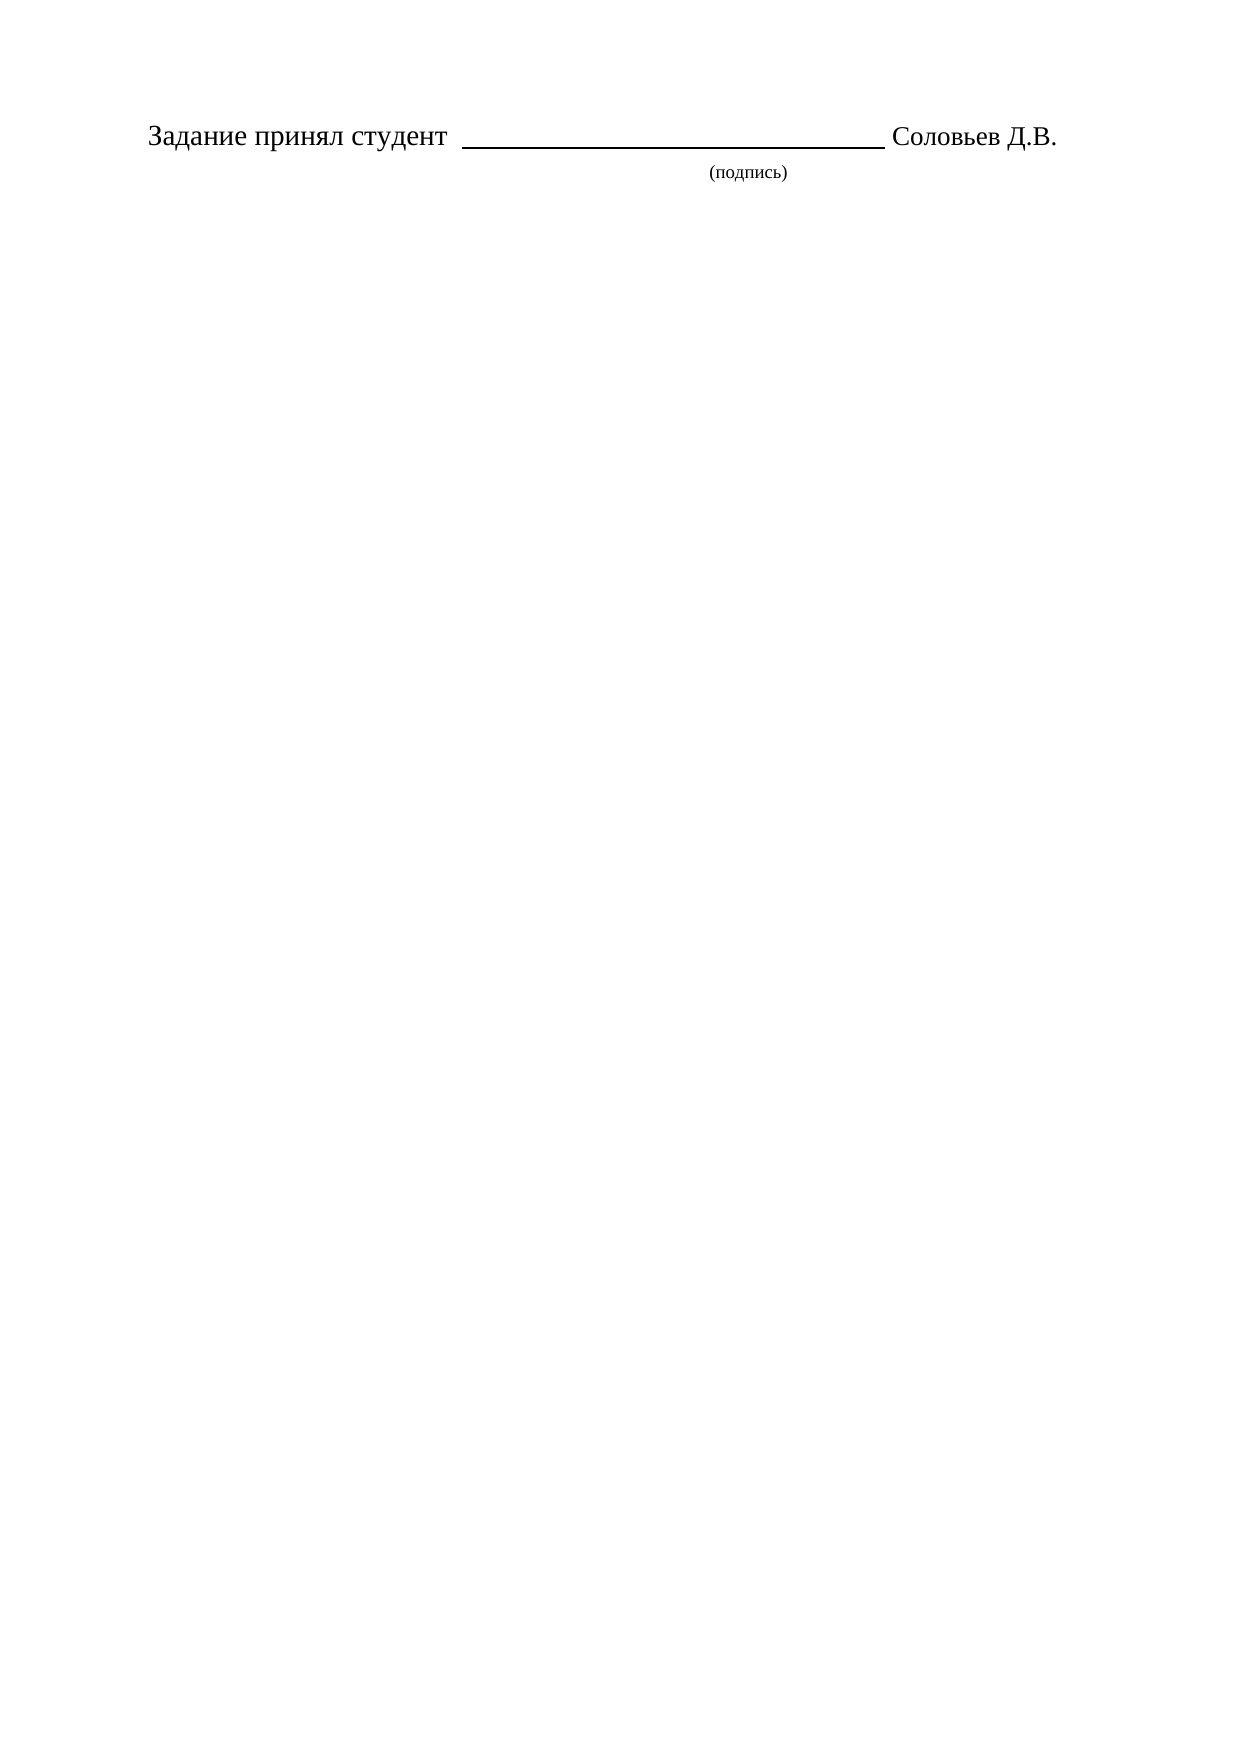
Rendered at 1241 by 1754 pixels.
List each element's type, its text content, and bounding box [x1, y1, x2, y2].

text Задание принял студент Соловьев Д.В. (подпись) [148, 118, 1092, 185]
